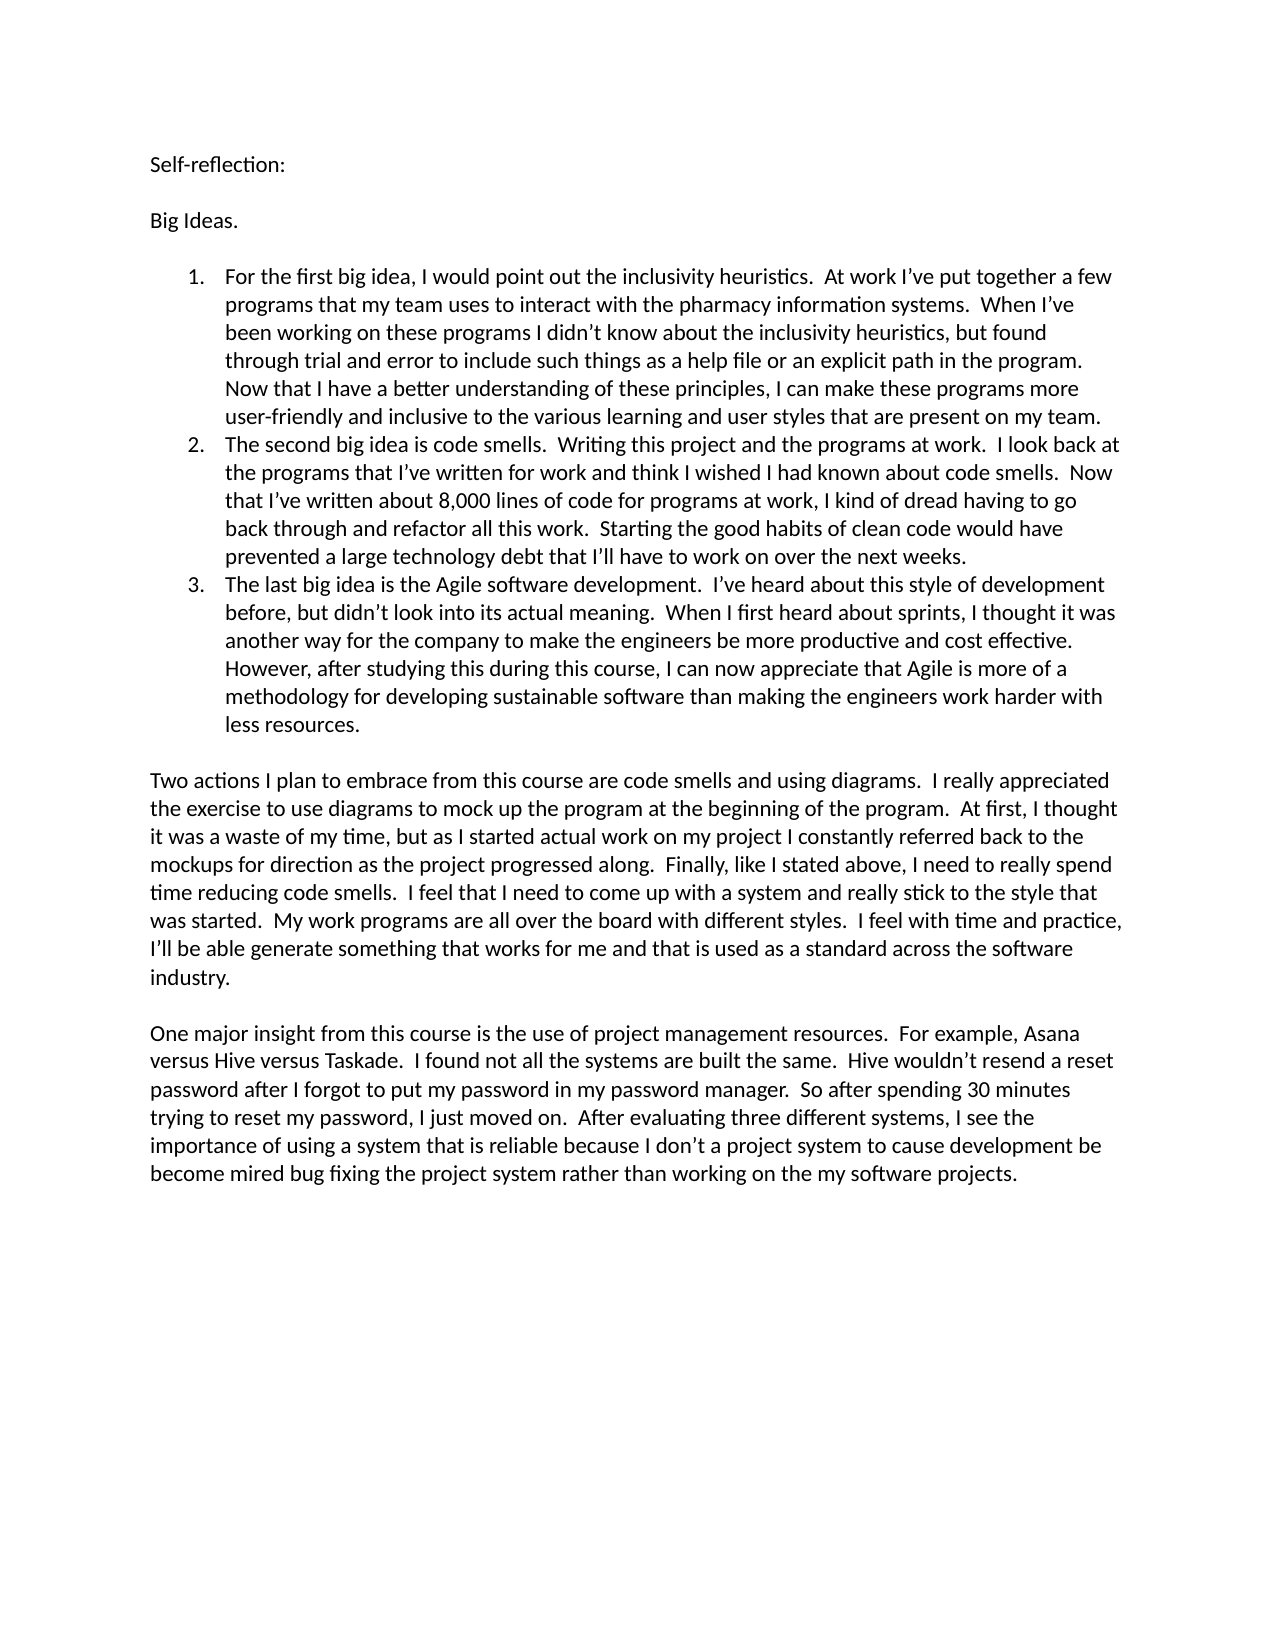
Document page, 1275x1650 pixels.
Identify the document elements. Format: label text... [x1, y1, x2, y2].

list The second big idea is code smells. Writing this project and the programs at work. I look back at the programs that I’ve written for work and think I wished I had known about code smells. Now that I’ve written about 8,000 lines of code for programs at work, I kind of dread having to go back through and refactor all this work. Starting the good habits of clean code would have prevented a large technology debt that I’ll have to work on over the next weeks. [187, 430, 1125, 570]
text One major insight from this course is the use of project management resources. For example, Asana versus Hive versus Taskade. I found not all the systems are built the same. Hive wouldn’t resend a reset password after I forgot to put my password in my password manager. So after spending 30 minutes trying to reset my password, I just moved on. After evaluating three different systems, I see the importance of using a system that is reliable because I don’t a project system to cause development be become mired bug fixing the project system rather than working on the my software projects. [150, 1019, 1125, 1187]
text Big Ideas. [150, 206, 1125, 234]
list The last big idea is the Agile software development. I’ve heard about this style of development before, but didn’t look into its actual meaning. When I first heard about sprints, I thought it was another way for the company to make the engineers be more productive and cost effective. However, after studying this during this course, I can now appreciate that Agile is more of a methodology for developing sustainable software than making the engineers work harder with less resources. [187, 570, 1125, 738]
list For the first big idea, I would point out the inclusivity heuristics. At work I’ve put together a few programs that my team uses to interact with the pharmacy information systems. When I’ve been working on these programs I didn’t know about the inclusivity heuristics, but found through trial and error to include such things as a help file or an explicit path in the program. Now that I have a better understanding of these principles, I can make these programs more user-friendly and inclusive to the various learning and user styles that are present on my team. [187, 262, 1125, 430]
text Self-reflection: [150, 150, 1125, 178]
text Two actions I plan to embrace from this course are code smells and using diagrams. I really appreciated the exercise to use diagrams to mock up the program at the beginning of the program. At first, I thought it was a waste of my time, but as I started actual work on my project I constantly referred back to the mockups for direction as the project progressed along. Finally, like I stated above, I need to really spend time reducing code smells. I feel that I need to come up with a system and really stick to the style that was started. My work programs are all over the board with different styles. I feel with time and practice, I’ll be able generate something that works for me and that is used as a standard across the software industry. [150, 766, 1125, 991]
